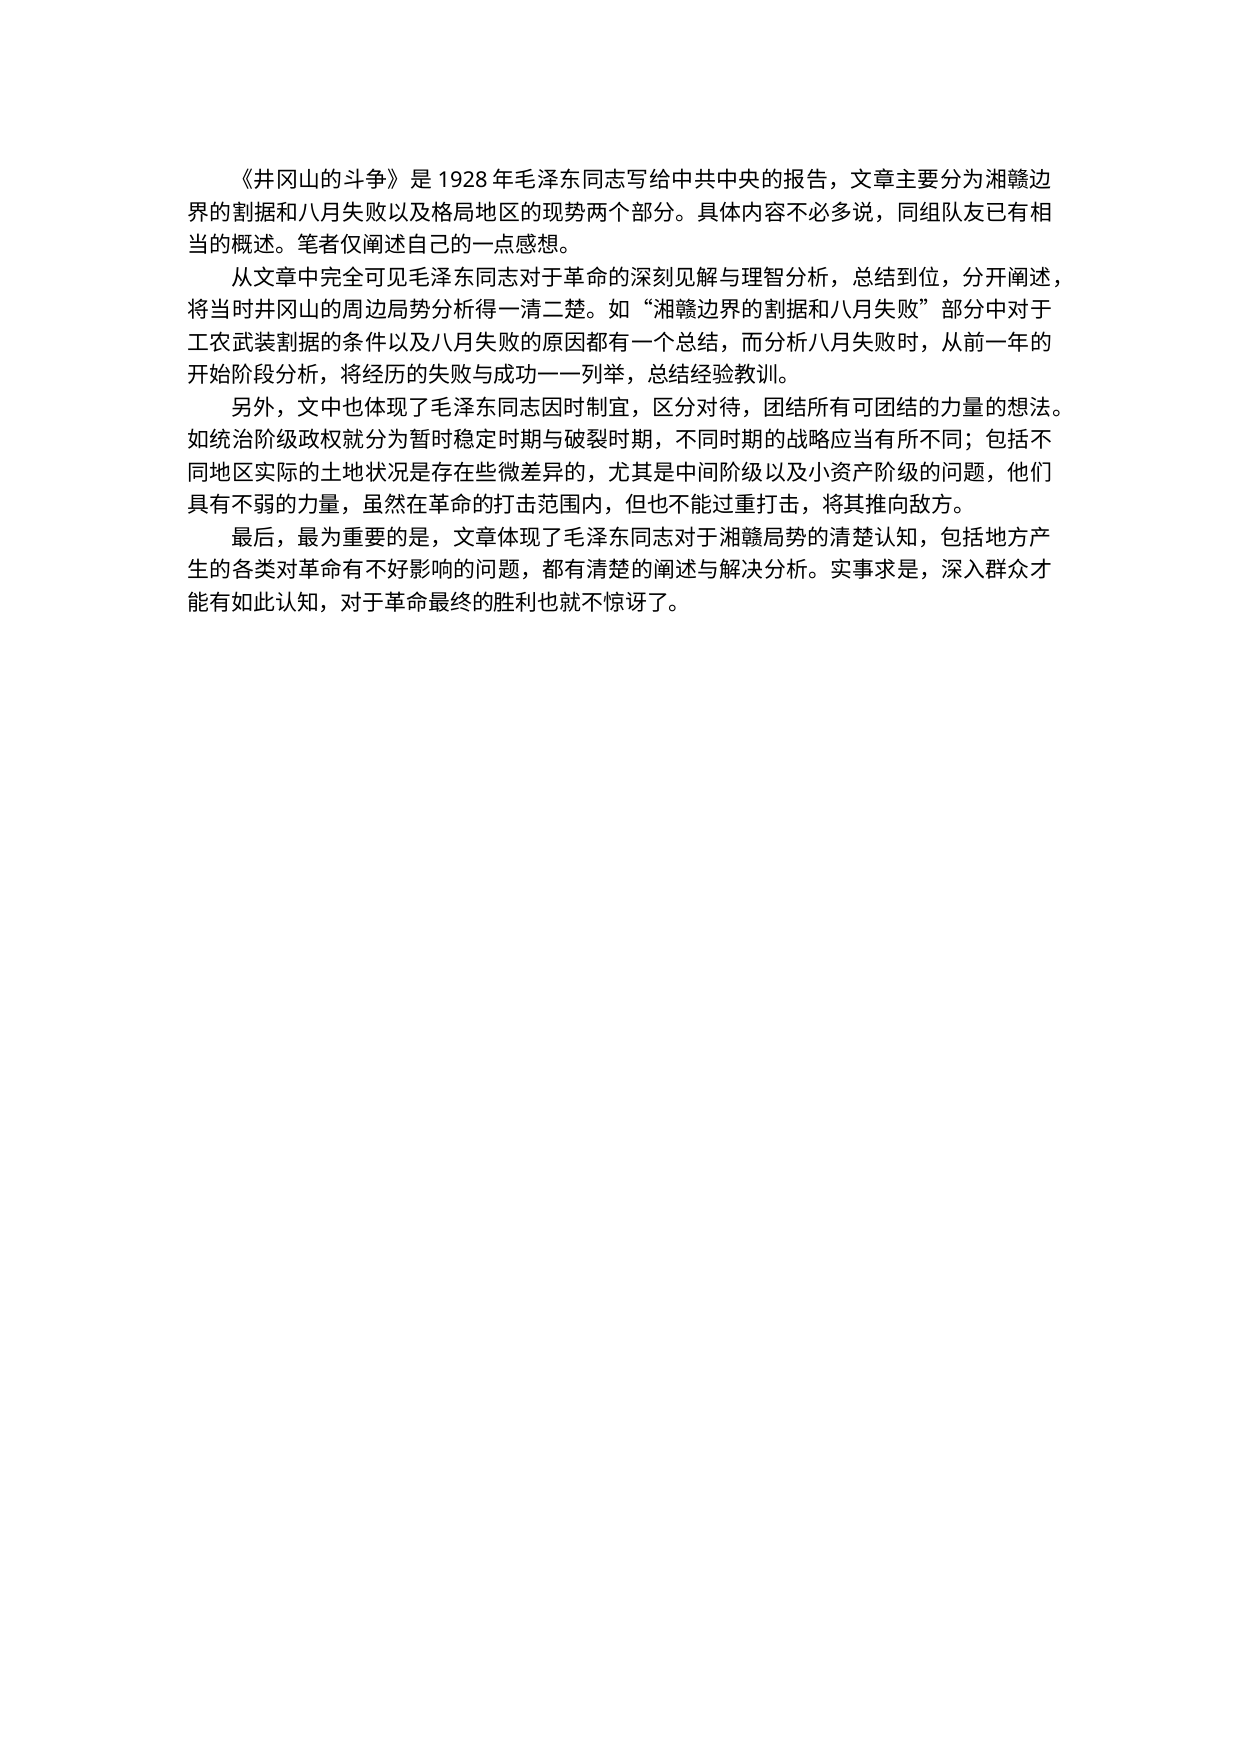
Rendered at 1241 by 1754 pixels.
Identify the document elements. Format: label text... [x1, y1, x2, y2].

text 最后，最为重要的是，文章体现了毛泽东同志对于湘赣局势的清楚认知，包括地方产生的各类对革命有不好影响的问题，都有清楚的阐述与解决分析。实事求是，深入群众才能有如此认知，对于革命最终的胜利也就不惊讶了。 [187, 519, 1053, 617]
text 从文章中完全可见毛泽东同志对于革命的深刻见解与理智分析，总结到位，分开阐述，将当时井冈山的周边局势分析得一清二楚。如“湘赣边界的割据和八月失败”部分中对于工农武装割据的条件以及八月失败的原因都有一个总结，而分析八月失败时，从前一年的开始阶段分析，将经历的失败与成功一一列举，总结经验教训。 [187, 259, 1053, 389]
text 另外，文中也体现了毛泽东同志因时制宜，区分对待，团结所有可团结的力量的想法。如统治阶级政权就分为暂时稳定时期与破裂时期，不同时期的战略应当有所不同；包括不同地区实际的土地状况是存在些微差异的，尤其是中间阶级以及小资产阶级的问题，他们具有不弱的力量，虽然在革命的打击范围内，但也不能过重打击，将其推向敌方。 [187, 389, 1053, 519]
text 《井冈山的斗争》是1928年毛泽东同志写给中共中央的报告，文章主要分为湘赣边界的割据和八月失败以及格局地区的现势两个部分。具体内容不必多说，同组队友已有相当的概述。笔者仅阐述自己的一点感想。 [187, 162, 1053, 259]
